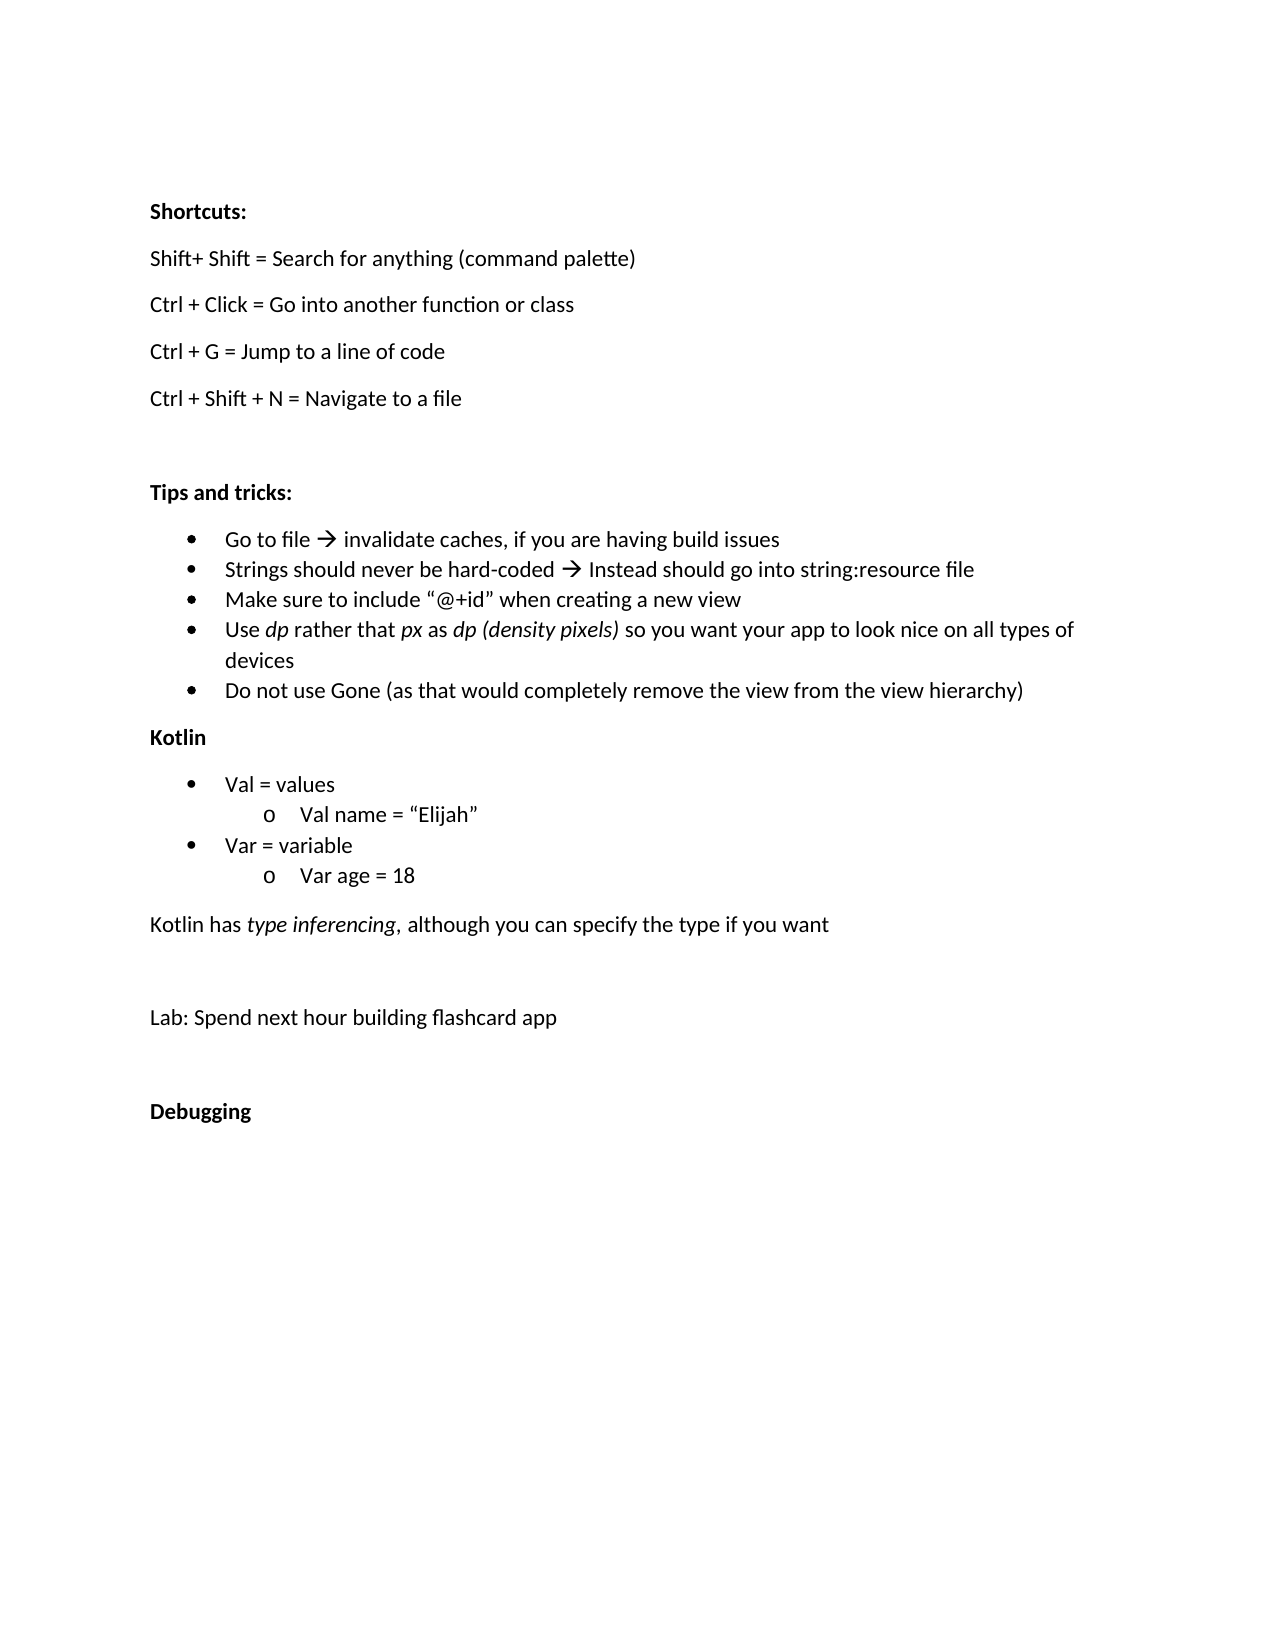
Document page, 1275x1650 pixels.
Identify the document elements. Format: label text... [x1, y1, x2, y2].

text Shortcuts: [150, 197, 1125, 225]
list Use dp rather that px as dp (density pixels) so you want your app to look nice on all types of devices [187, 616, 1125, 674]
list Var age = 18 [262, 862, 1125, 891]
list Val = values [187, 770, 1125, 798]
text Tips and tricks: [150, 478, 1125, 506]
list Do not use Gone (as that would completely remove the view from the view hierarchy) [187, 676, 1125, 704]
list Go to file invalidate caches, if you are having build issues [187, 525, 1125, 553]
text Ctrl + Shift + N = Navigate to a file [150, 384, 1125, 412]
list Var = variable [187, 831, 1125, 859]
text Ctrl + Click = Go into another function or class [150, 291, 1125, 319]
text Kotlin has type inferencing, although you can specify the type if you want [150, 910, 1125, 938]
list Strings should never be hard-coded Instead should go into string:resource file [187, 555, 1125, 583]
list Val name = “Elijah” [262, 800, 1125, 829]
text Kotlin [150, 723, 1125, 751]
list Make sure to include “@+id” when creating a new view [187, 585, 1125, 613]
text Shift+ Shift = Search for anything (command palette) [150, 244, 1125, 272]
text Debugging [150, 1097, 1125, 1125]
text Lab: Spend next hour building flashcard app [150, 1003, 1125, 1032]
text Ctrl + G = Jump to a line of code [150, 337, 1125, 366]
